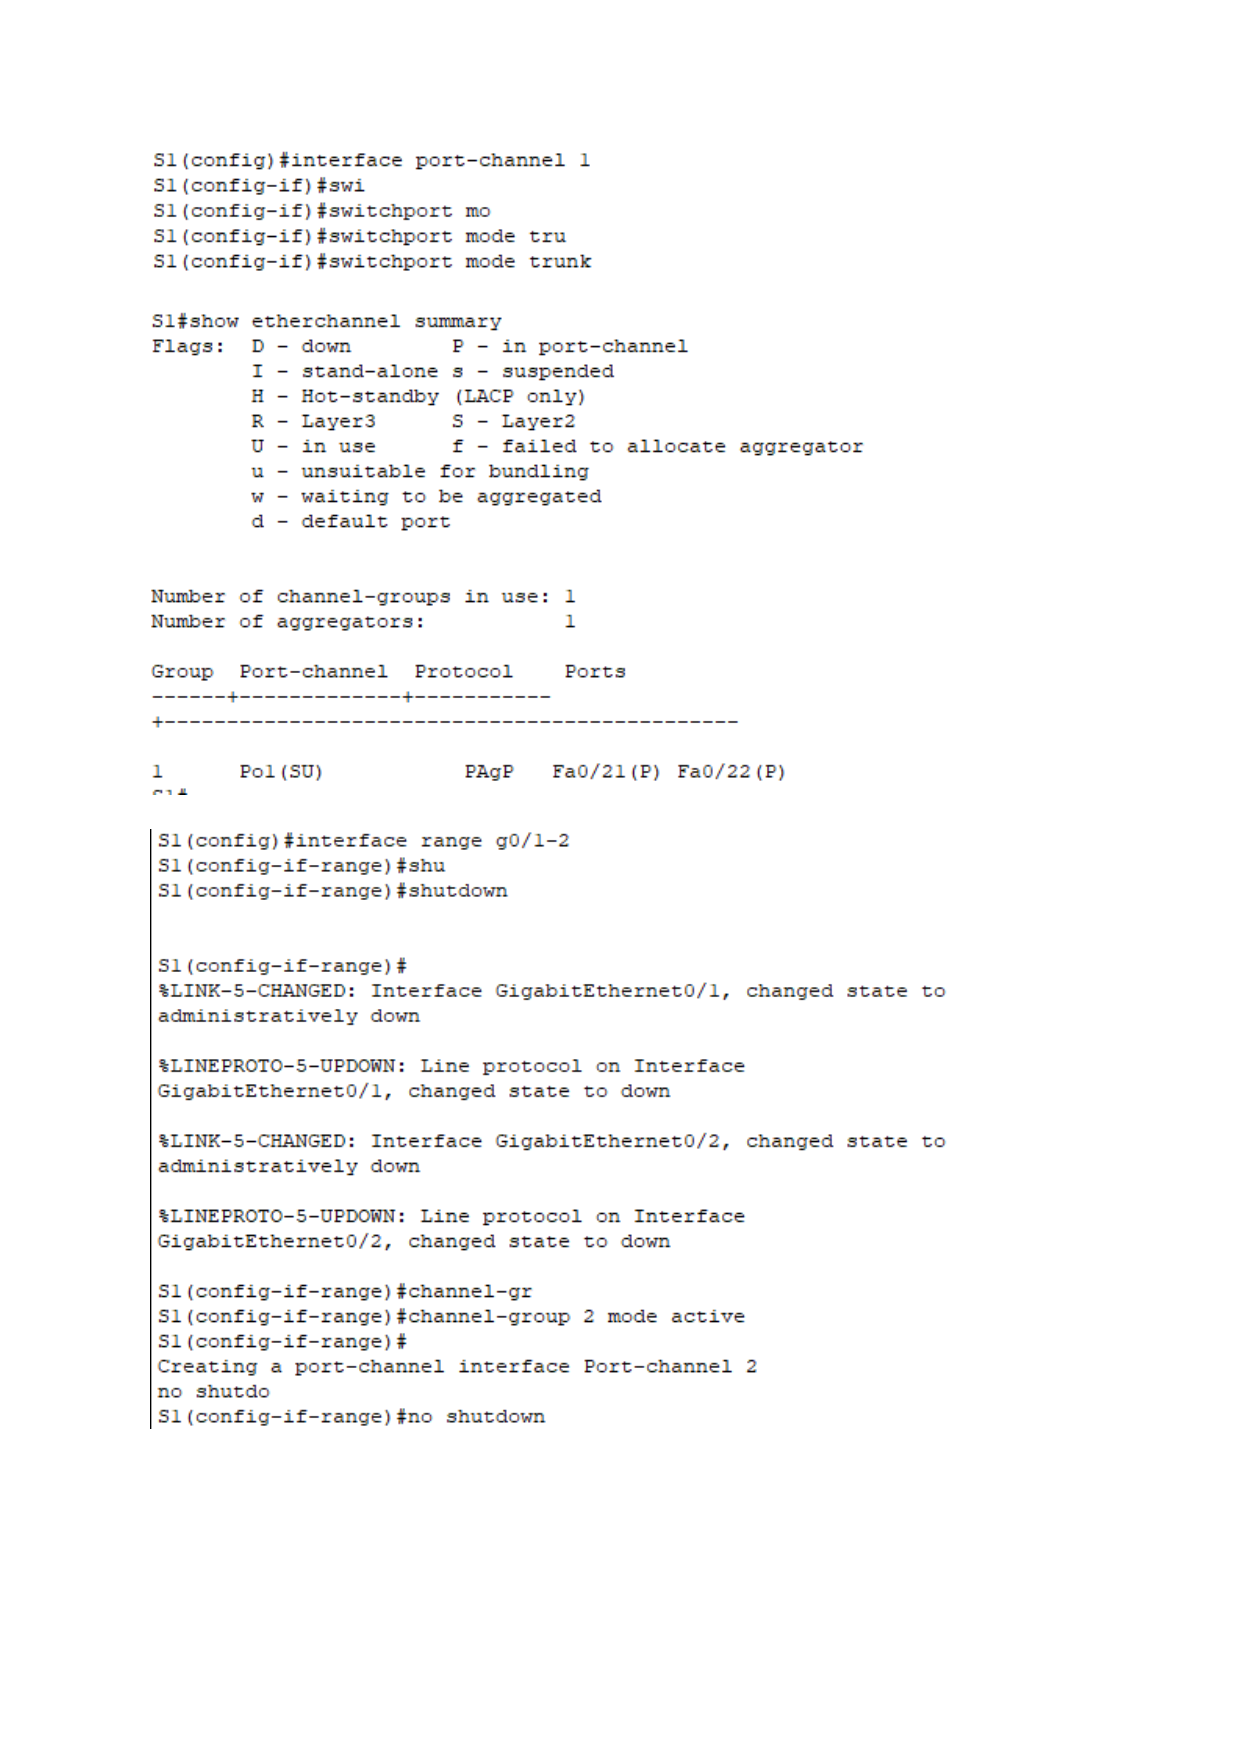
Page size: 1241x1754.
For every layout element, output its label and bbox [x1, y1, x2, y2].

picture [150, 307, 877, 795]
picture [150, 150, 625, 274]
picture [150, 829, 976, 1429]
